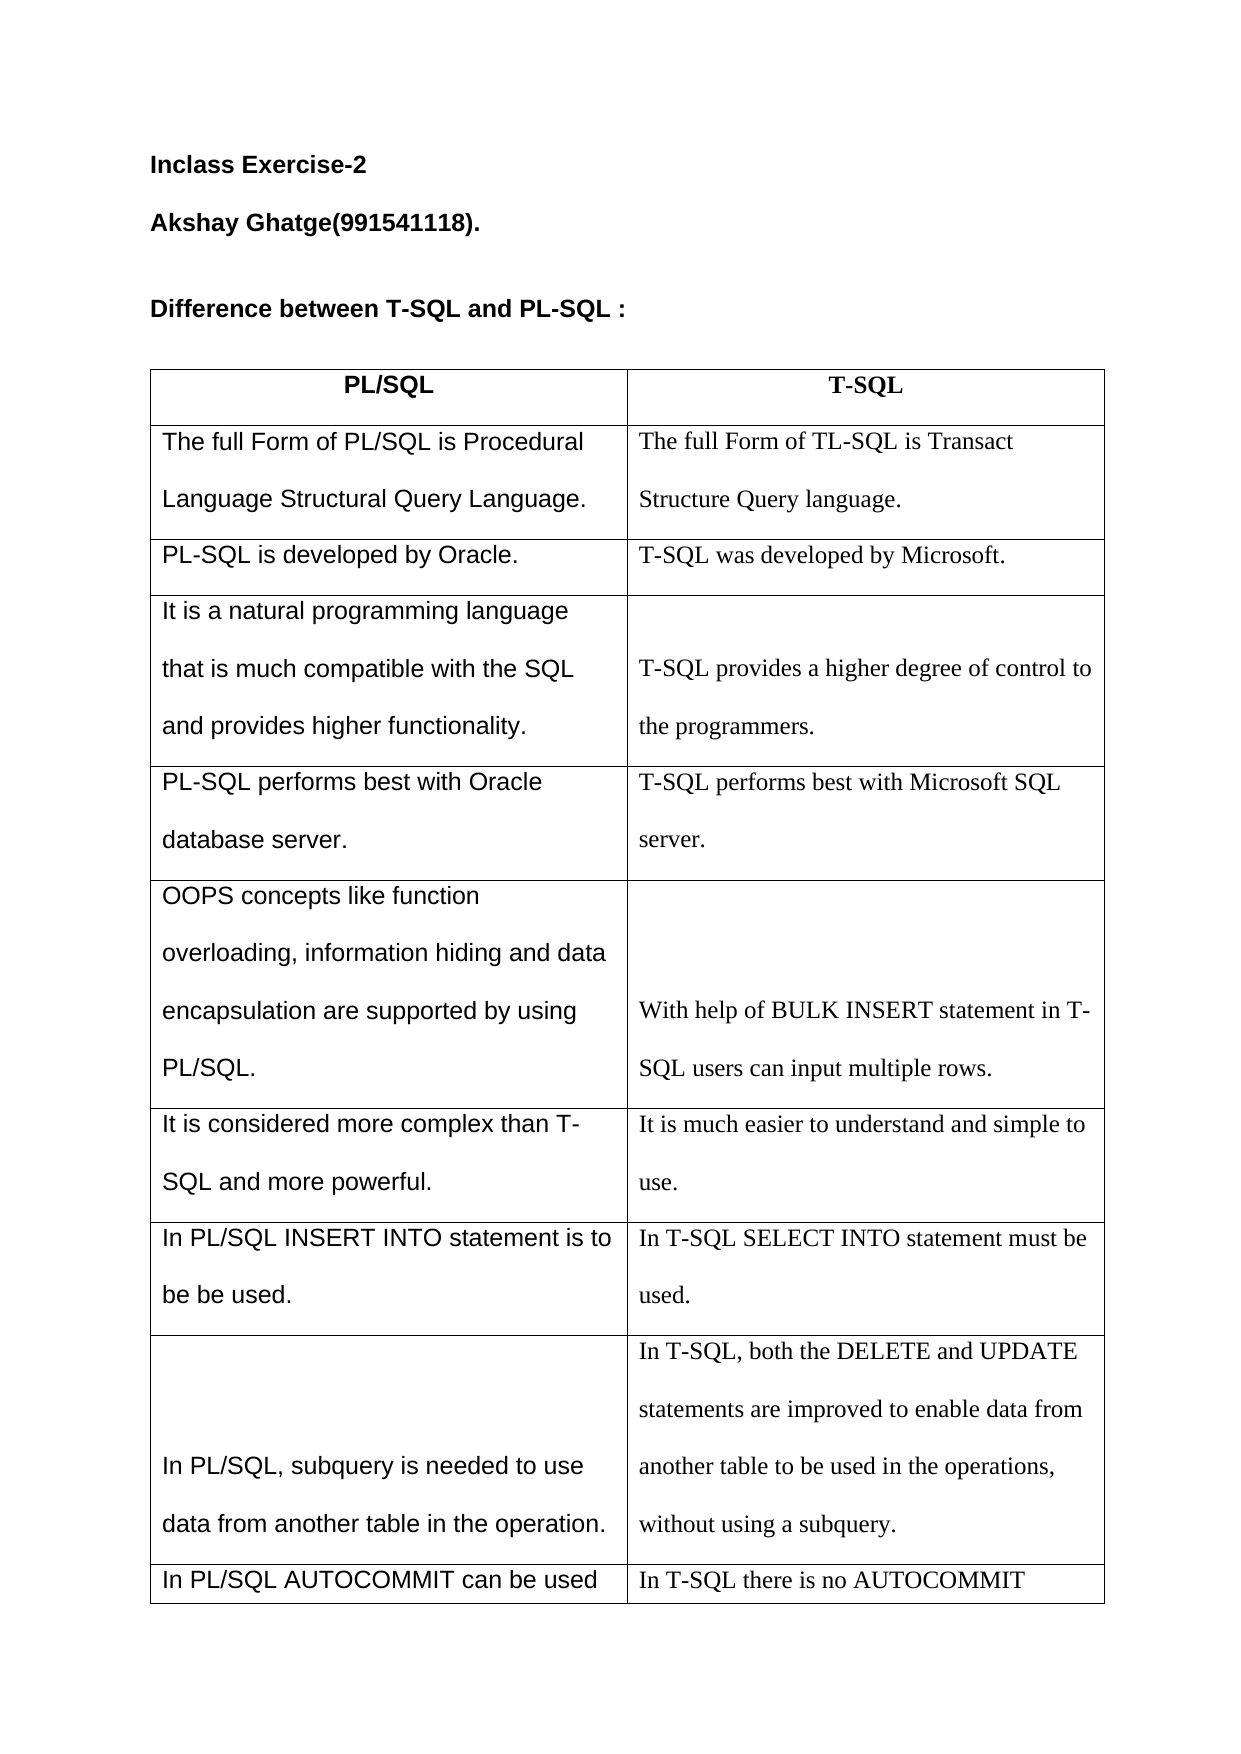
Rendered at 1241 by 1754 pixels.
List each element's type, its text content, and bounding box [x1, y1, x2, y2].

table_cell With help of BULK INSERT statement in T-SQL users can input multiple rows. [628, 881, 1104, 1108]
table_header PL/SQL [151, 370, 627, 425]
table_cell In PL/SQL INSERT INTO statement is to be be used. [151, 1223, 627, 1335]
table_cell PL-SQL performs best with Oracle database server. [151, 767, 627, 879]
table_cell T-SQL performs best with Microsoft SQL server. [628, 767, 1104, 879]
table_header T-SQL [628, 370, 1104, 425]
table_cell In T-SQL SELECT INTO statement must be used. [628, 1223, 1104, 1335]
table_cell In PL/SQL, subquery is needed to use data from another table in the operation. [151, 1336, 627, 1564]
table_cell It is a natural programming language that is much compatible with the SQL and provides higher functionality. [151, 596, 627, 766]
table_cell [628, 1565, 1104, 1603]
table_cell It is much easier to understand and simple to use. [628, 1109, 1104, 1222]
table_cell T-SQL was developed by Microsoft. [628, 540, 1104, 595]
table_cell OOPS concepts like function overloading, information hiding and data encapsulation are supported by using PL/SQL. [151, 881, 627, 1108]
table_cell The full Form of PL/SQL is Procedural Language Structural Query Language. [151, 426, 627, 539]
text Inclass Exercise-2 [150, 150, 1090, 179]
text Akshay Ghatge(991541118). [150, 207, 1090, 236]
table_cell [151, 1565, 627, 1603]
table_cell In T-SQL, both the DELETE and UPDATE statements are improved to enable data from another table to be used in the operations, without using a subquery. [628, 1336, 1104, 1564]
table_cell PL-SQL is developed by Oracle. [151, 540, 627, 595]
table_cell T-SQL provides a higher degree of control to the programmers. [628, 596, 1104, 766]
table_cell The full Form of TL-SQL is Transact Structure Query language. [628, 426, 1104, 539]
table_cell It is considered more complex than T-SQL and more powerful. [151, 1109, 627, 1222]
text Difference between T-SQL and PL-SQL : [150, 294, 1090, 322]
